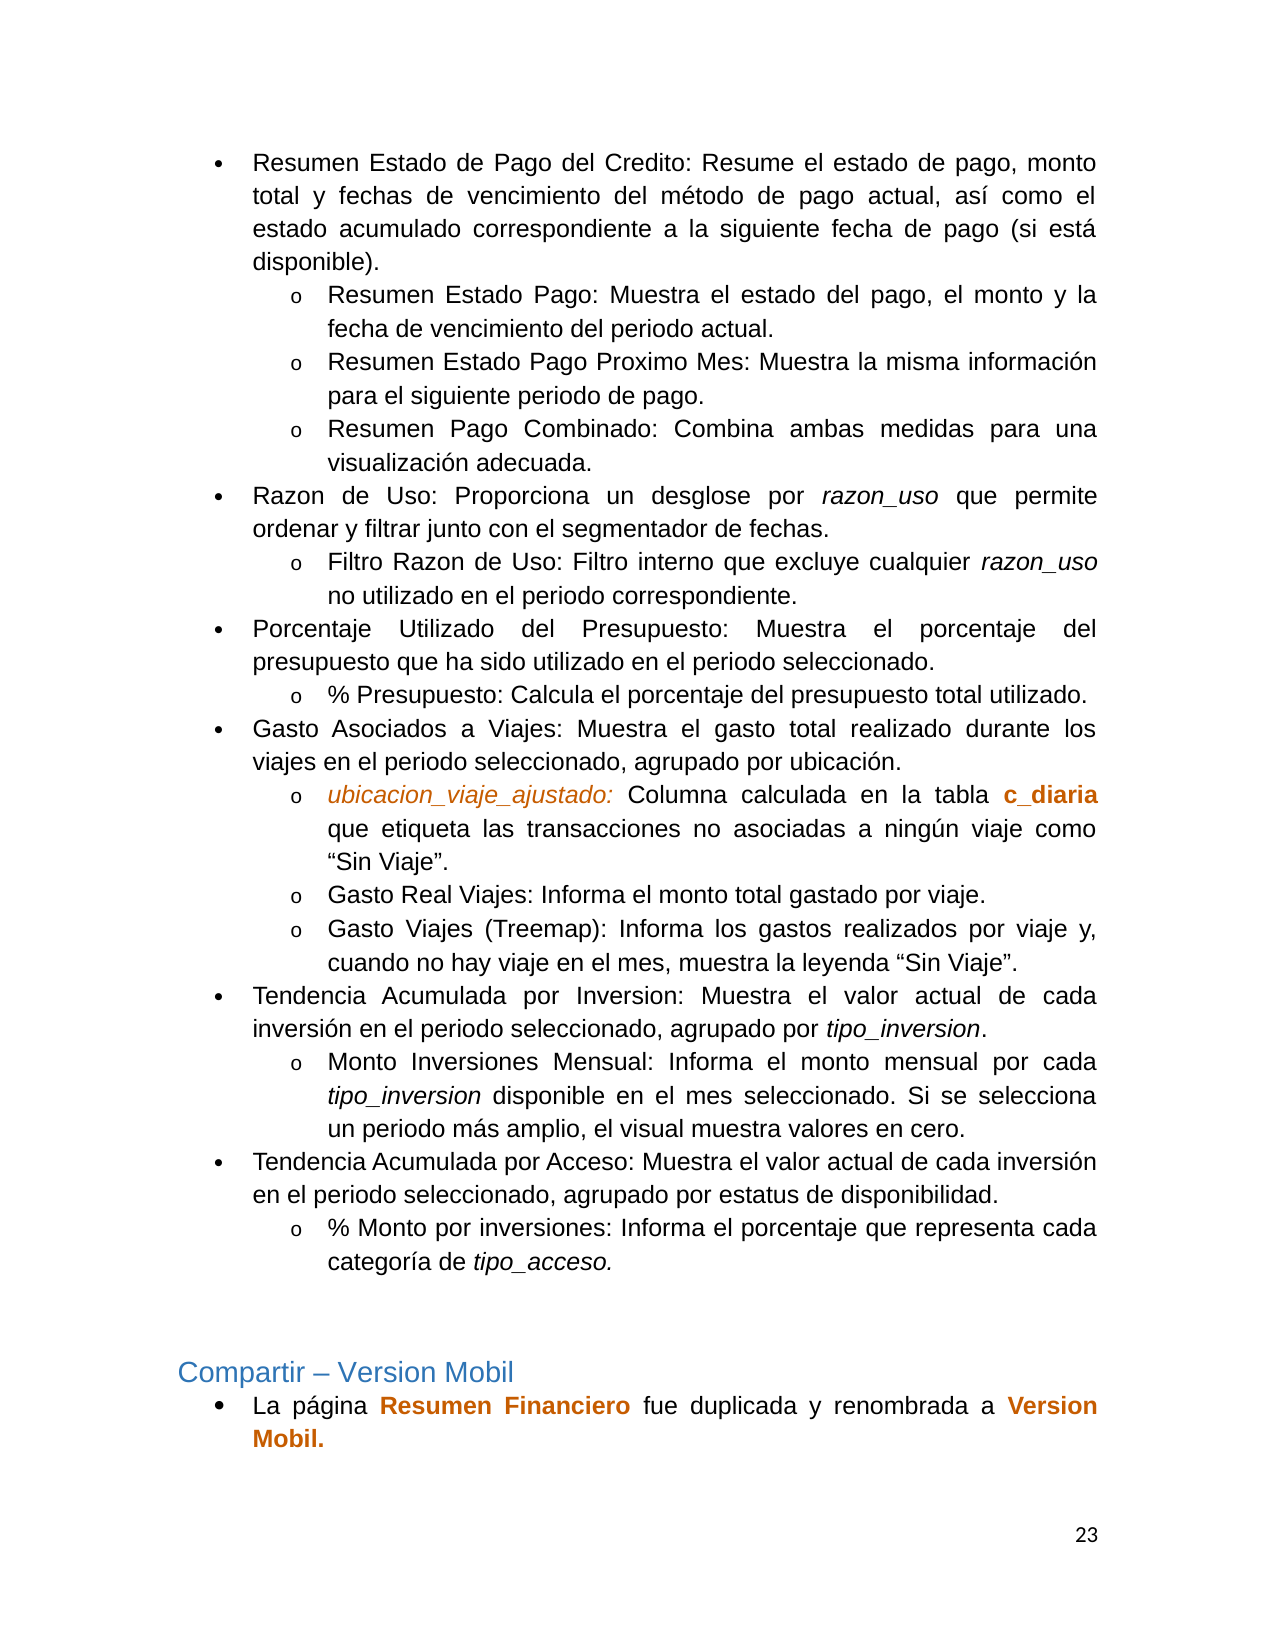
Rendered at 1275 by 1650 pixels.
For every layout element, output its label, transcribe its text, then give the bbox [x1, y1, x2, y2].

list Meses de Sostenibilidad: Informa el número estimado de meses (incluyendo fracciones) que los fondos actuales pueden cubrir todos los gastos. [290, 148, 1098, 243]
list Razon de Uso: Proporciona un desglose por razon_uso que permite ordenar y filtrar junto con el segmentador de fechas. [215, 648, 1098, 709]
list Filtro Razon de Uso: Filtro interno que excluye cualquier razon_uso no utilizado en el periodo correspondiente. [290, 714, 1098, 776]
list Tendencia Acumulada por Acceso: Muestra el valor actual de cada inversión en el periodo seleccionado, agrupado por estatus de disponibilidad. [215, 1314, 1098, 1376]
list Meses y dias de Sostenibilidad: Informa el mismo valor, desglosado en meses y días. [290, 248, 1098, 310]
list Gasto Asociados a Viajes: Muestra el gasto total realizado durante los viajes en el periodo seleccionado, agrupado por ubicación. [215, 881, 1098, 942]
list % Monto por inversiones: Informa el porcentaje que representa cada categoría de tipo_acceso. [290, 1380, 1098, 1443]
list Porcentaje Utilizado del Presupuesto: Muestra el porcentaje del presupuesto que ha sido utilizado en el periodo seleccionado. [215, 781, 1098, 842]
list Resumen Estado Pago Proximo Mes: Muestra la misma información para el siguiente periodo de pago. [290, 514, 1098, 576]
list Resumen Estado Pago: Muestra el estado del pago, el monto y la fecha de vencimiento del periodo actual. [290, 447, 1098, 509]
list % Presupuesto: Calcula el porcentaje del presupuesto total utilizado. [290, 847, 1098, 876]
list Resumen Estado de Pago del Credito: Resume el estado de pago, monto total y fechas de vencimiento del método de pago actual, así como el estado acumulado correspondiente a la siguiente fecha de pago (si está disponible). [215, 314, 1098, 442]
list Monto Inversiones Mensual: Informa el monto mensual por cada tipo_inversion disponible en el mes seleccionado. Si se selecciona un periodo más amplio, el visual muestra valores en cero. [290, 1214, 1098, 1309]
list Tendencia Acumulada por Inversion: Muestra el valor actual de cada inversión en el periodo seleccionado, agrupado por tipo_inversion. [215, 1148, 1098, 1209]
list ubicacion_viaje_ajustado: Columna calculada en la tabla c_diaria que etiqueta las transacciones no asociadas a ningún viaje como “Sin Viaje”. [290, 947, 1098, 1042]
list Resumen Pago Combinado: Combina ambas medidas para una visualización adecuada. [290, 581, 1098, 643]
list Gasto Viajes (Treemap): Informa los gastos realizados por viaje y, cuando no hay viaje en el mes, muestra la leyenda “Sin Viaje”. [290, 1081, 1098, 1143]
list Gasto Real Viajes: Informa el monto total gastado por viaje. [290, 1047, 1098, 1076]
